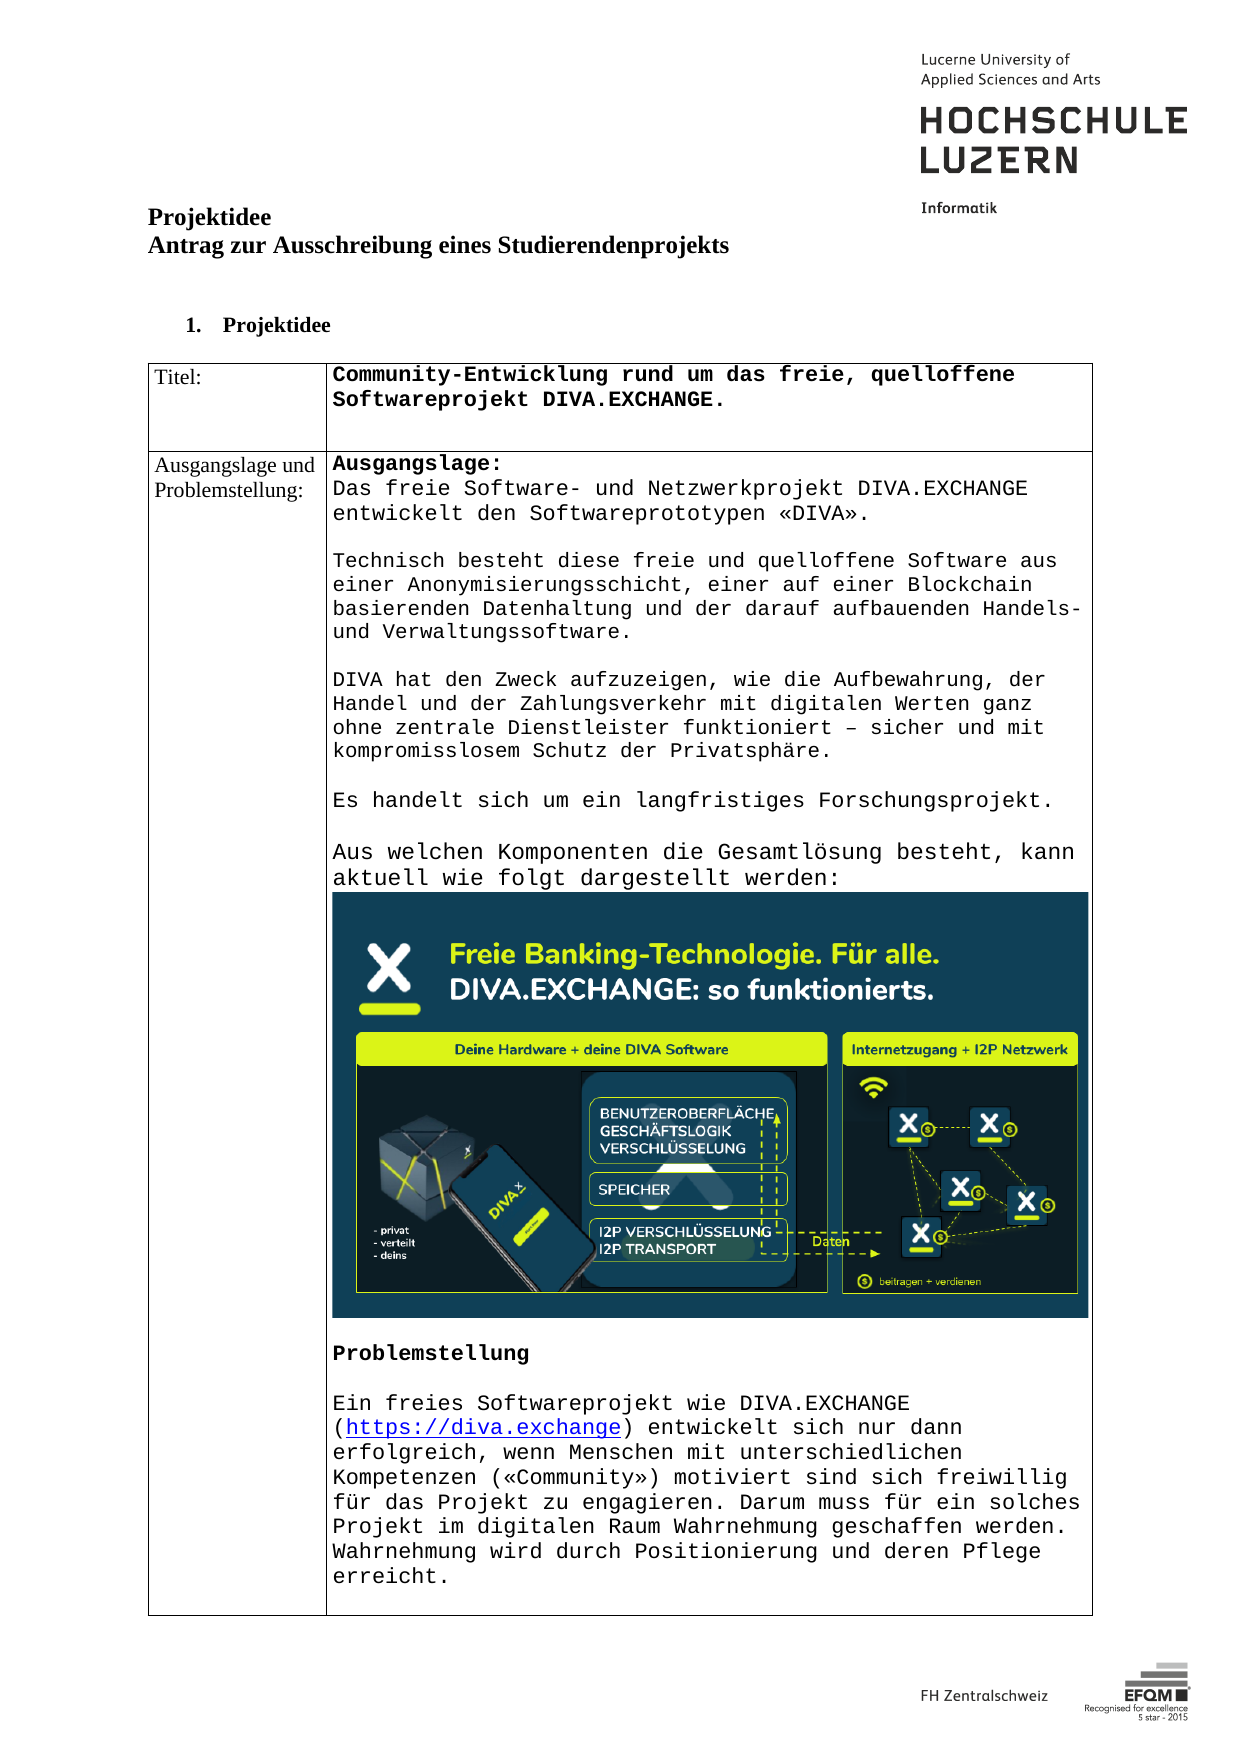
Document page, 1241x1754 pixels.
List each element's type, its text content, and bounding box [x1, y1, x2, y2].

picture [332, 892, 1089, 1318]
text Antrag zur Ausschreibung eines Studierendenprojekts [148, 230, 1093, 259]
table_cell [149, 452, 326, 1615]
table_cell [327, 452, 1092, 1615]
text Projektidee [148, 202, 1093, 230]
list Projektidee [185, 312, 1093, 337]
table_header Community-Entwicklung rund um das freie, quelloffene Softwareprojekt DIVA.EXCHANGE. [327, 364, 1092, 451]
table_header Titel: [149, 364, 326, 451]
